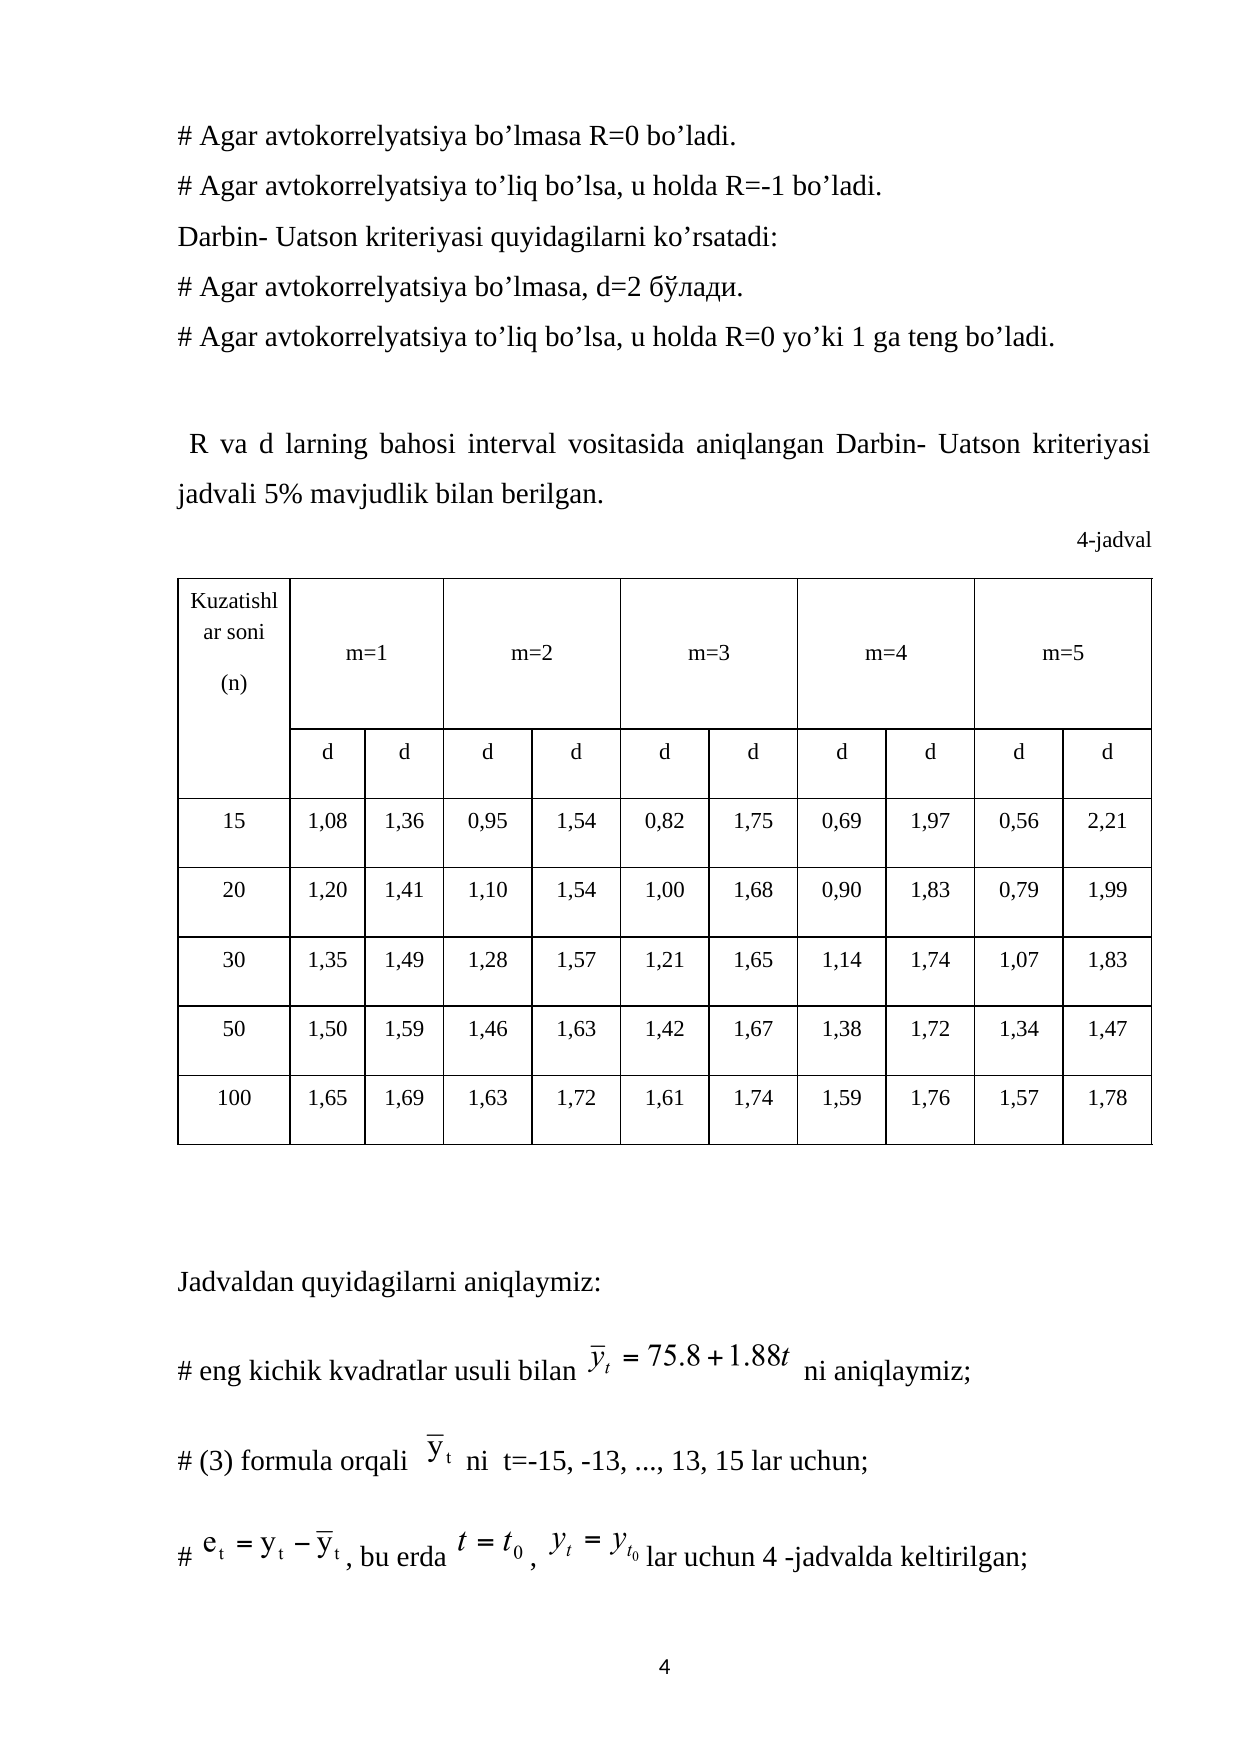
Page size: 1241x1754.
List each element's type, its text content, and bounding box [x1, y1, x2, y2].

text R va d larning bahosi interval vositasida aniqlangan Darbin- Uatson kriteriyasi jadvali 5% mavjudlik bilan berilgan. [177, 426, 1152, 510]
table_cell 1,97 [887, 799, 974, 867]
picture [422, 1424, 459, 1471]
table_cell d [798, 730, 885, 797]
table_cell 1,57 [533, 938, 620, 1005]
table_cell 0,82 [621, 799, 708, 867]
table_cell 1,14 [798, 938, 885, 1005]
table_cell 20 [179, 868, 289, 936]
table_cell d [621, 730, 708, 797]
text # Agar avtokorrelyatsiya bo’lmasa, d=2 бўлади. [177, 269, 1152, 303]
table_cell 1,28 [444, 938, 531, 1005]
table_cell 1,76 [887, 1076, 974, 1144]
table_cell 1,54 [533, 868, 620, 936]
table_cell 1,00 [621, 868, 708, 936]
table_cell 2,21 [1064, 799, 1151, 867]
table_cell d [444, 730, 531, 797]
picture [544, 1514, 646, 1567]
table_cell d [1064, 730, 1151, 797]
table_cell 0,95 [444, 799, 531, 867]
table_cell 1,72 [533, 1076, 620, 1144]
table_header m=2 [444, 579, 620, 728]
table_cell 0,56 [975, 799, 1062, 867]
table_cell 1,36 [366, 799, 443, 867]
table_cell 1,34 [975, 1007, 1062, 1074]
picture [199, 1520, 346, 1567]
text Jadvaldan quyidagilarni aniqlaymiz: [177, 1264, 1152, 1297]
table_cell 1,47 [1064, 1007, 1151, 1074]
table_cell 0,69 [798, 799, 885, 867]
table_cell 0,90 [798, 868, 885, 936]
table_cell 1,49 [366, 938, 443, 1005]
table_cell d [291, 730, 364, 797]
text # (3) formula orqali ni t=-15, -13, ..., 13, 15 lar uchun; [177, 1424, 1152, 1477]
table_cell 1,35 [291, 938, 364, 1005]
table_cell 1,67 [710, 1007, 797, 1074]
text Darbin- Uatson kriteriyasi quyidagilarni ko’rsatadi: [177, 219, 1152, 252]
table_cell 30 [179, 938, 289, 1005]
table_cell 1,65 [710, 938, 797, 1005]
table_cell 1,63 [533, 1007, 620, 1074]
text # eng kichik kvadratlar usuli bilan ni aniqlaymiz; [177, 1335, 1152, 1387]
table_cell 1,69 [366, 1076, 443, 1144]
table_cell 1,61 [621, 1076, 708, 1144]
table_cell d [366, 730, 443, 797]
table_cell 1,07 [975, 938, 1062, 1005]
table_cell 1,20 [291, 868, 364, 936]
table_cell 1,78 [1064, 1076, 1151, 1144]
table_cell 1,08 [291, 799, 364, 867]
table_cell 1,99 [1064, 868, 1151, 936]
table_header m=5 [975, 579, 1151, 728]
table_cell 1,54 [533, 799, 620, 867]
table_cell 1,74 [887, 938, 974, 1005]
table_cell 100 [179, 1076, 289, 1144]
table_cell 1,38 [798, 1007, 885, 1074]
table_cell 1,63 [444, 1076, 531, 1144]
table_cell d [887, 730, 974, 797]
table_cell 0,79 [975, 868, 1062, 936]
text # Agar avtokorrelyatsiya to’liq bo’lsa, u holda R=-1 bo’ladi. [177, 168, 1152, 202]
table_cell 1,59 [798, 1076, 885, 1144]
table_cell 1,75 [710, 799, 797, 867]
table_cell 1,46 [444, 1007, 531, 1074]
table_cell d [710, 730, 797, 797]
table_cell 1,57 [975, 1076, 1062, 1144]
text 4-jadval [177, 527, 1152, 553]
table_cell [179, 728, 289, 797]
table_cell 1,83 [1064, 938, 1151, 1005]
table_cell d [975, 730, 1062, 797]
table_cell 15 [179, 799, 289, 867]
table_cell 1,83 [887, 868, 974, 936]
table_header m=1 [291, 579, 443, 728]
table_header m=3 [621, 579, 797, 728]
table_cell 1,41 [366, 868, 443, 936]
table_cell 1,50 [291, 1007, 364, 1074]
table_header Kuzatishlar soni (n) [179, 579, 289, 728]
table_cell 1,59 [366, 1007, 443, 1074]
table_cell 1,42 [621, 1007, 708, 1074]
picture [453, 1517, 530, 1567]
table_cell 1,68 [710, 868, 797, 936]
table_cell 1,74 [710, 1076, 797, 1144]
table_cell d [533, 730, 620, 797]
table_cell 1,72 [887, 1007, 974, 1074]
table_header m=4 [798, 579, 974, 728]
text # Agar avtokorrelyatsiya bo’lmasa R=0 bo’ladi. [177, 118, 1152, 152]
text # Agar avtokorrelyatsiya to’liq bo’lsa, u holda R=0 yo’ki 1 ga teng bo’ladi. [177, 319, 1152, 353]
table_cell 1,65 [291, 1076, 364, 1144]
table_cell 1,21 [621, 938, 708, 1005]
table_cell 1,10 [444, 868, 531, 936]
table_cell 50 [179, 1007, 289, 1074]
picture [583, 1334, 797, 1381]
